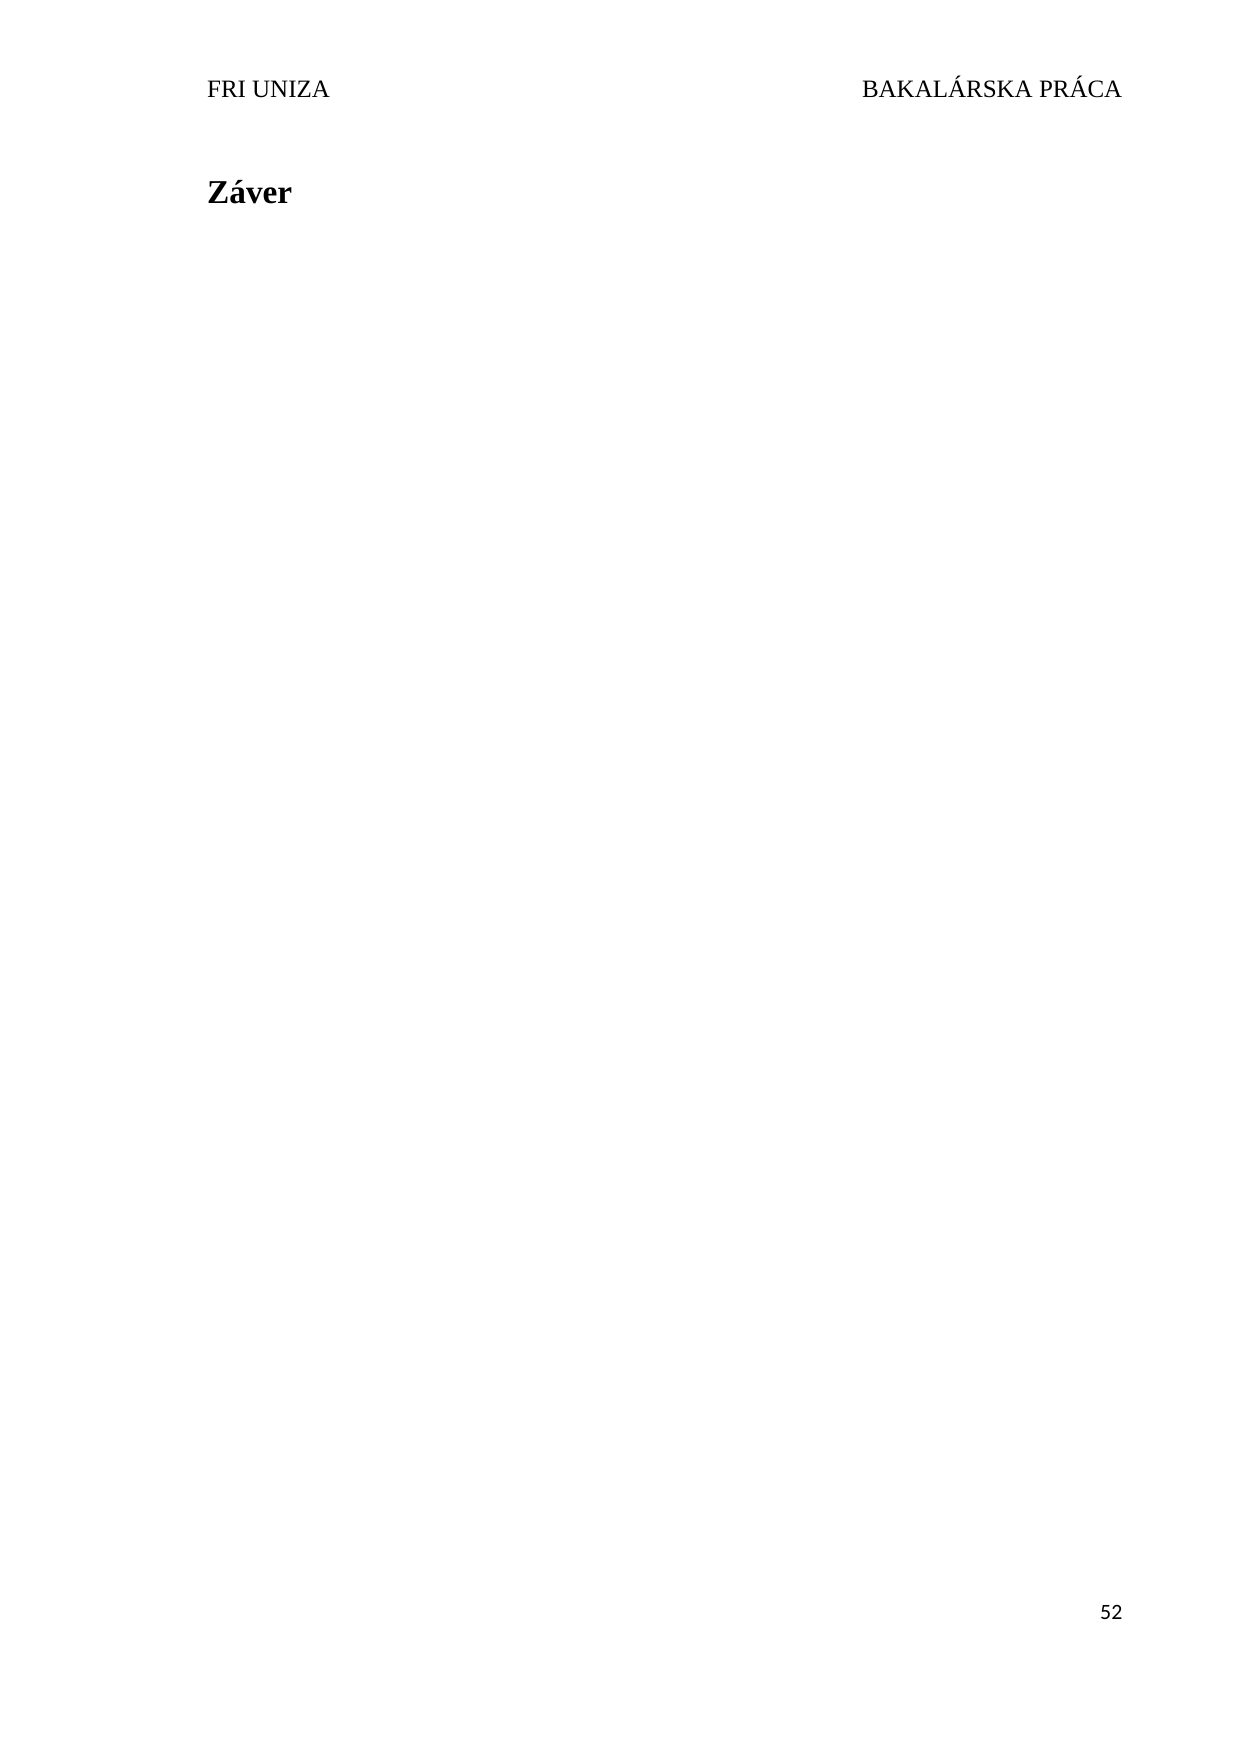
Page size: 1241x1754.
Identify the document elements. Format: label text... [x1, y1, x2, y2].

subtitle Záver [207, 173, 1122, 211]
